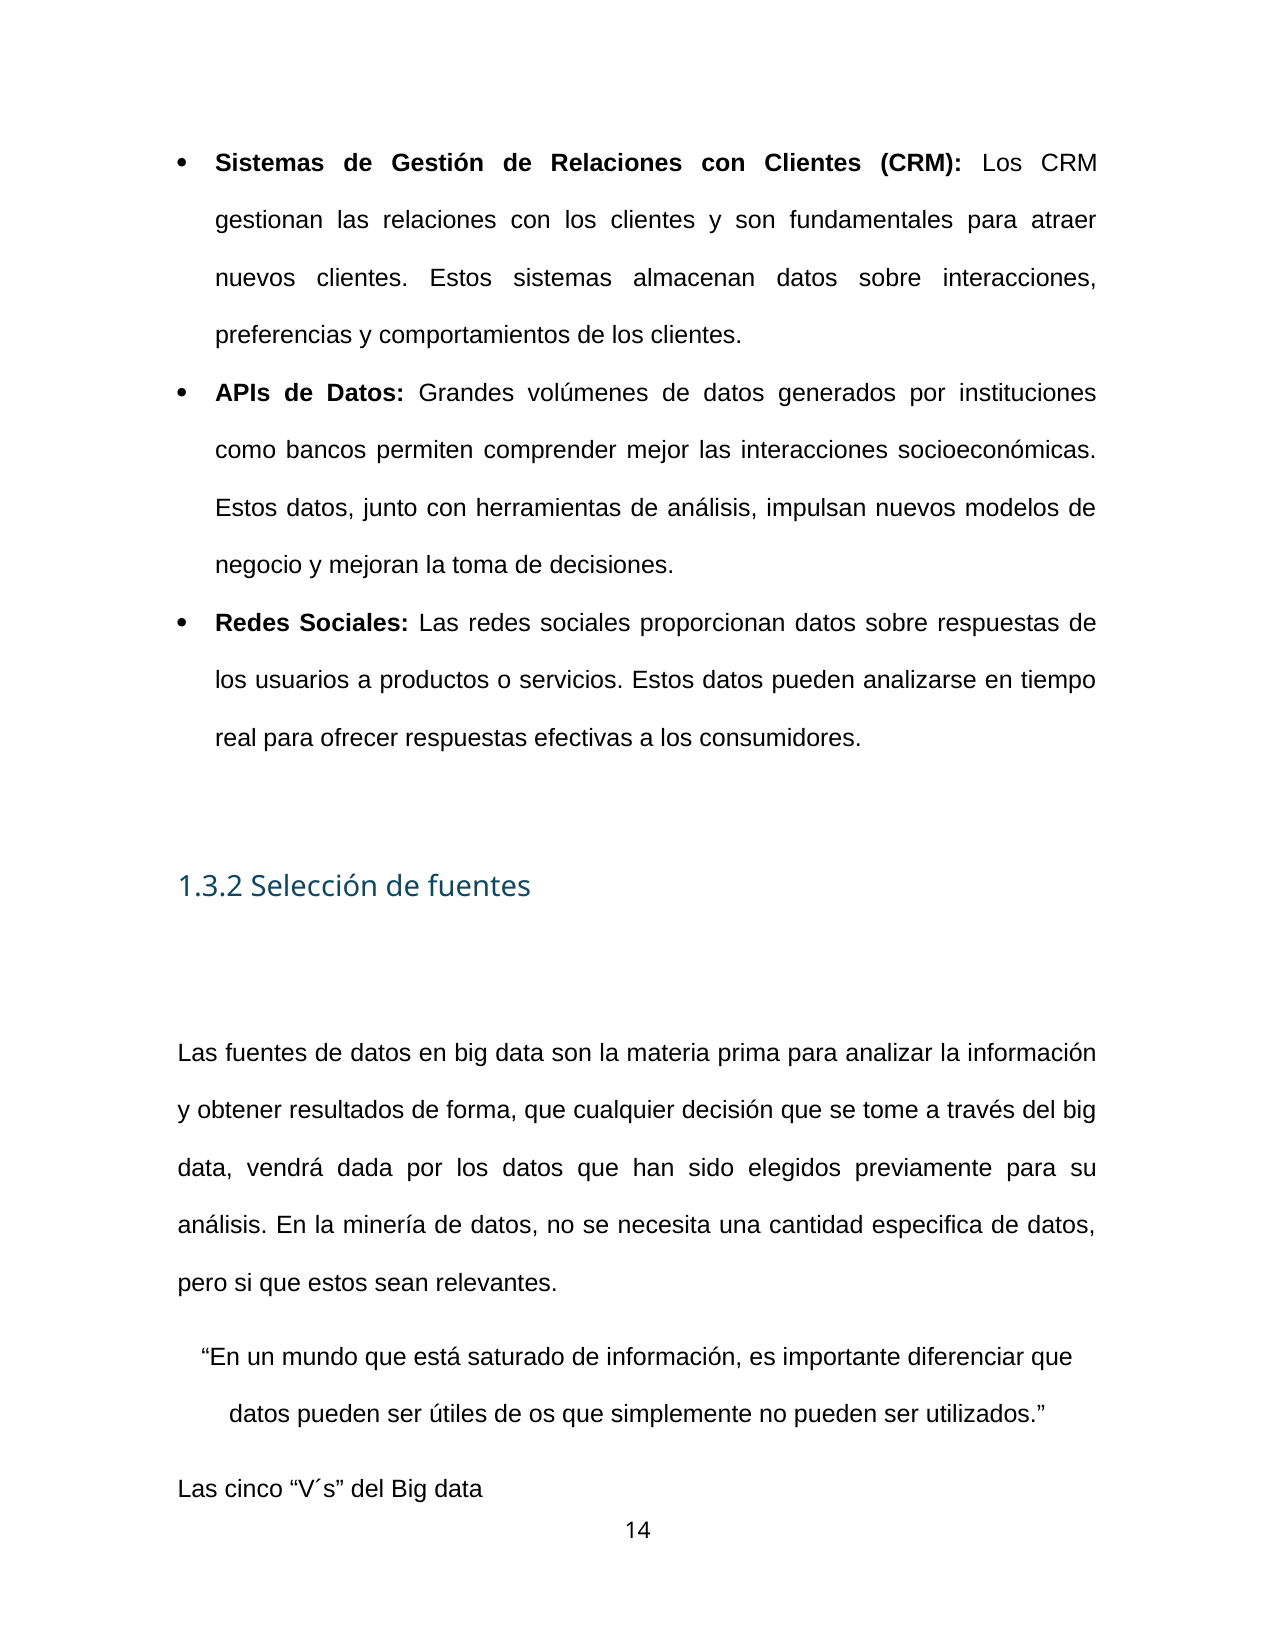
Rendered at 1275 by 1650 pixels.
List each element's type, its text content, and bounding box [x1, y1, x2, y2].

text “En un mundo que está saturado de información, es importante diferenciar que datos pueden ser útiles de os que simplemente no pueden ser utilizados.” [177, 1342, 1098, 1428]
text Las fuentes de datos en big data son la materia prima para analizar la información y obtener resultados de forma, que cualquier decisión que se tome a través del big data, vendrá dada por los datos que han sido elegidos previamente para su análisis. En la minería de datos, no se necesita una cantidad especifica de datos, pero si que estos sean relevantes. [177, 1038, 1098, 1296]
text Las cinco “V´s” del Big data [177, 1473, 1098, 1502]
list APIs de Datos: Grandes volúmenes de datos generados por instituciones como bancos permiten comprender mejor las interacciones socioeconómicas. Estos datos, junto con herramientas de análisis, impulsan nuevos modelos de negocio y mejoran la toma de decisiones. [177, 378, 1098, 579]
subtitle 1.3.2 Selección de fuentes [177, 865, 1098, 905]
list Redes Sociales: Las redes sociales proporcionan datos sobre respuestas de los usuarios a productos o servicios. Estos datos pueden analizarse en tiempo real para ofrecer respuestas efectivas a los consumidores. [177, 608, 1098, 752]
list Sistemas de Gestión de Relaciones con Clientes (CRM): Los CRM gestionan las relaciones con los clientes y son fundamentales para atraer nuevos clientes. Estos sistemas almacenan datos sobre interacciones, preferencias y comportamientos de los clientes. [177, 148, 1098, 349]
